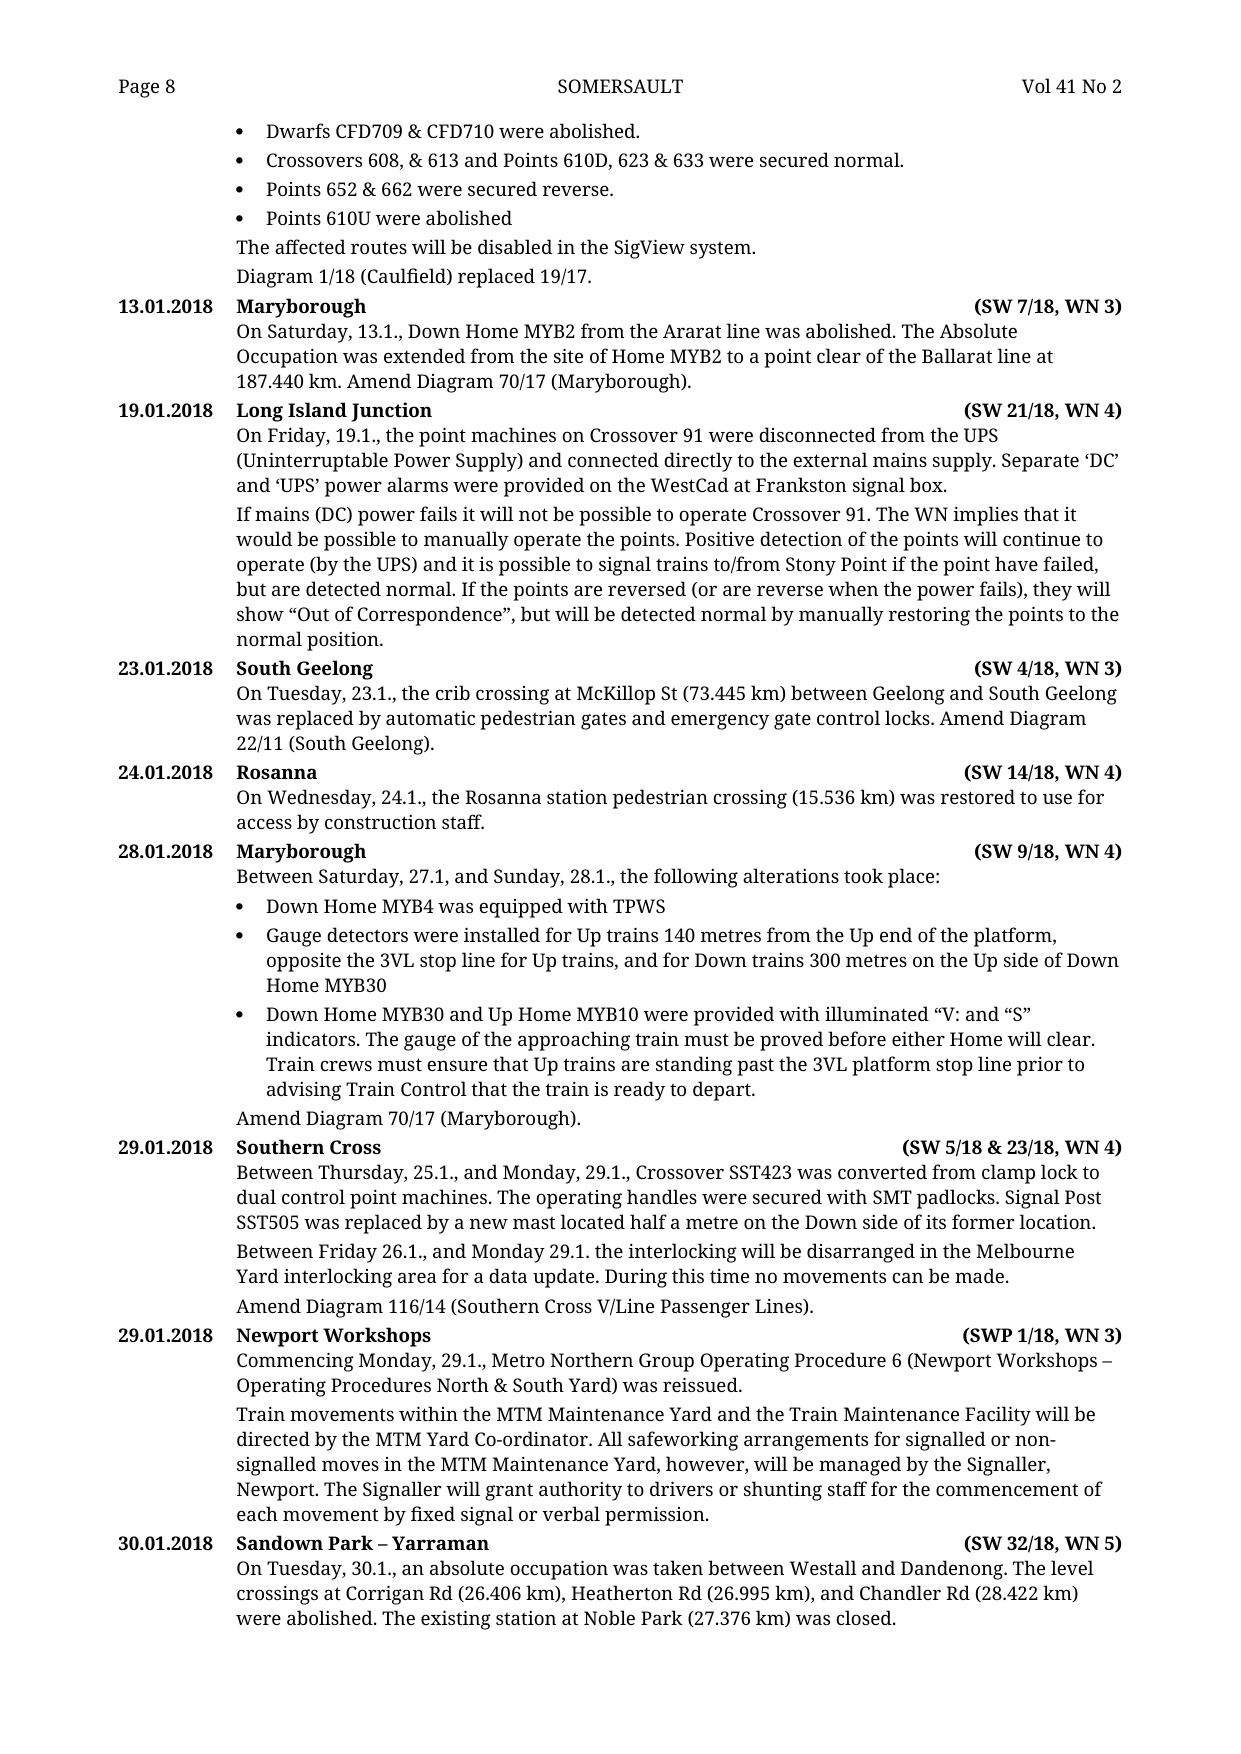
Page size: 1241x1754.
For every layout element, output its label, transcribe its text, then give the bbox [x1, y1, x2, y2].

text 29.01.2018 Newport Workshops (SWP 1/18, WN 3) [118, 1322, 1122, 1347]
list Points 610U were abolished [236, 206, 1122, 231]
text The affected routes will be disabled in the SigView system. [236, 235, 1122, 260]
text Amend Diagram 116/14 (Southern Cross V/Line Passenger Lines). [236, 1293, 1122, 1318]
text On Saturday, 13.1., Down Home MYB2 from the Ararat line was abolished. The Absolute Occupation was extended from the site of Home MYB2 to a point clear of the Ballarat line at 187.440 km. Amend Diagram 70/17 (Maryborough). [236, 318, 1122, 393]
text 13.01.2018 Maryborough (SW 7/18, WN 3) [118, 293, 1122, 318]
text 30.01.2018 Sandown Park – Yarraman (SW 32/18, WN 5) [118, 1531, 1122, 1556]
text Train movements within the MTM Maintenance Yard and the Train Maintenance Facility will be directed by the MTM Yard Co-ordinator. All safeworking arrangements for signalled or non-signalled moves in the MTM Maintenance Yard, however, will be managed by the Signaller, Newport. The Signaller will grant authority to drivers or shunting staff for the commencement of each movement by fixed signal or verbal permission. [236, 1401, 1122, 1526]
list Down Home MYB30 and Up Home MYB10 were provided with illuminated “V: and “S” indicators. The gauge of the approaching train must be proved before either Home will clear. Train crews must ensure that Up trains are standing past the 3VL platform stop line prior to advising Train Control that the train is ready to depart. [236, 1001, 1122, 1101]
text 29.01.2018 Southern Cross (SW 5/18 & 23/18, WN 4) [118, 1135, 1122, 1160]
list Gauge detectors were installed for Up trains 140 metres from the Up end of the platform, opposite the 3VL stop line for Up trains, and for Down trains 300 metres on the Up side of Down Home MYB30 [236, 922, 1122, 997]
text Between Saturday, 27.1, and Sunday, 28.1., the following alterations took place: [236, 864, 1122, 889]
text If mains (DC) power fails it will not be possible to operate Crossover 91. The WN implies that it would be possible to manually operate the points. Positive detection of the points will continue to operate (by the UPS) and it is possible to signal trains to/from Stony Point if the point have failed, but are detected normal. If the points are reversed (or are reverse when the power fails), they will show “Out of Correspondence”, but will be detected normal by manually restoring the points to the normal position. [236, 501, 1122, 651]
text Amend Diagram 70/17 (Maryborough). [236, 1106, 1122, 1131]
list Down Home MYB4 was equipped with TPWS [236, 893, 1122, 918]
text On Tuesday, 30.1., an absolute occupation was taken between Westall and Dandenong. The level crossings at Corrigan Rd (26.406 km), Heatherton Rd (26.995 km), and Chandler Rd (28.422 km) were abolished. The existing station at Noble Park (27.376 km) was closed. [236, 1556, 1122, 1631]
text Diagram 1/18 (Caulfield) replaced 19/17. [236, 264, 1122, 289]
text On Wednesday, 24.1., the Rosanna station pedestrian crossing (15.536 km) was restored to use for access by construction staff. [236, 785, 1122, 835]
text 28.01.2018 Maryborough (SW 9/18, WN 4) [118, 839, 1122, 864]
text 19.01.2018 Long Island Junction (SW 21/18, WN 4) [118, 397, 1122, 422]
text Between Friday 26.1., and Monday 29.1. the interlocking will be disarranged in the Melbourne Yard interlocking area for a data update. During this time no movements can be made. [236, 1239, 1122, 1289]
list Crossovers 608, & 613 and Points 610D, 623 & 633 were secured normal. [236, 147, 1122, 172]
text On Tuesday, 23.1., the crib crossing at McKillop St (73.445 km) between Geelong and South Geelong was replaced by automatic pedestrian gates and emergency gate control locks. Amend Diagram 22/11 (South Geelong). [236, 681, 1122, 756]
list Dwarfs CFD709 & CFD710 were abolished. [236, 118, 1122, 143]
text 23.01.2018 South Geelong (SW 4/18, WN 3) [118, 656, 1122, 681]
text 24.01.2018 Rosanna (SW 14/18, WN 4) [118, 760, 1122, 785]
text On Friday, 19.1., the point machines on Crossover 91 were disconnected from the UPS (Uninterruptable Power Supply) and connected directly to the external mains supply. Separate ‘DC’ and ‘UPS’ power alarms were provided on the WestCad at Frankston signal box. [236, 422, 1122, 497]
text Commencing Monday, 29.1., Metro Northern Group Operating Procedure 6 (Newport Workshops – Operating Procedures North & South Yard) was reissued. [236, 1347, 1122, 1397]
text Between Thursday, 25.1., and Monday, 29.1., Crossover SST423 was converted from clamp lock to dual control point machines. The operating handles were secured with SMT padlocks. Signal Post SST505 was replaced by a new mast located half a metre on the Down side of its former location. [236, 1160, 1122, 1235]
list Points 652 & 662 were secured reverse. [236, 176, 1122, 201]
